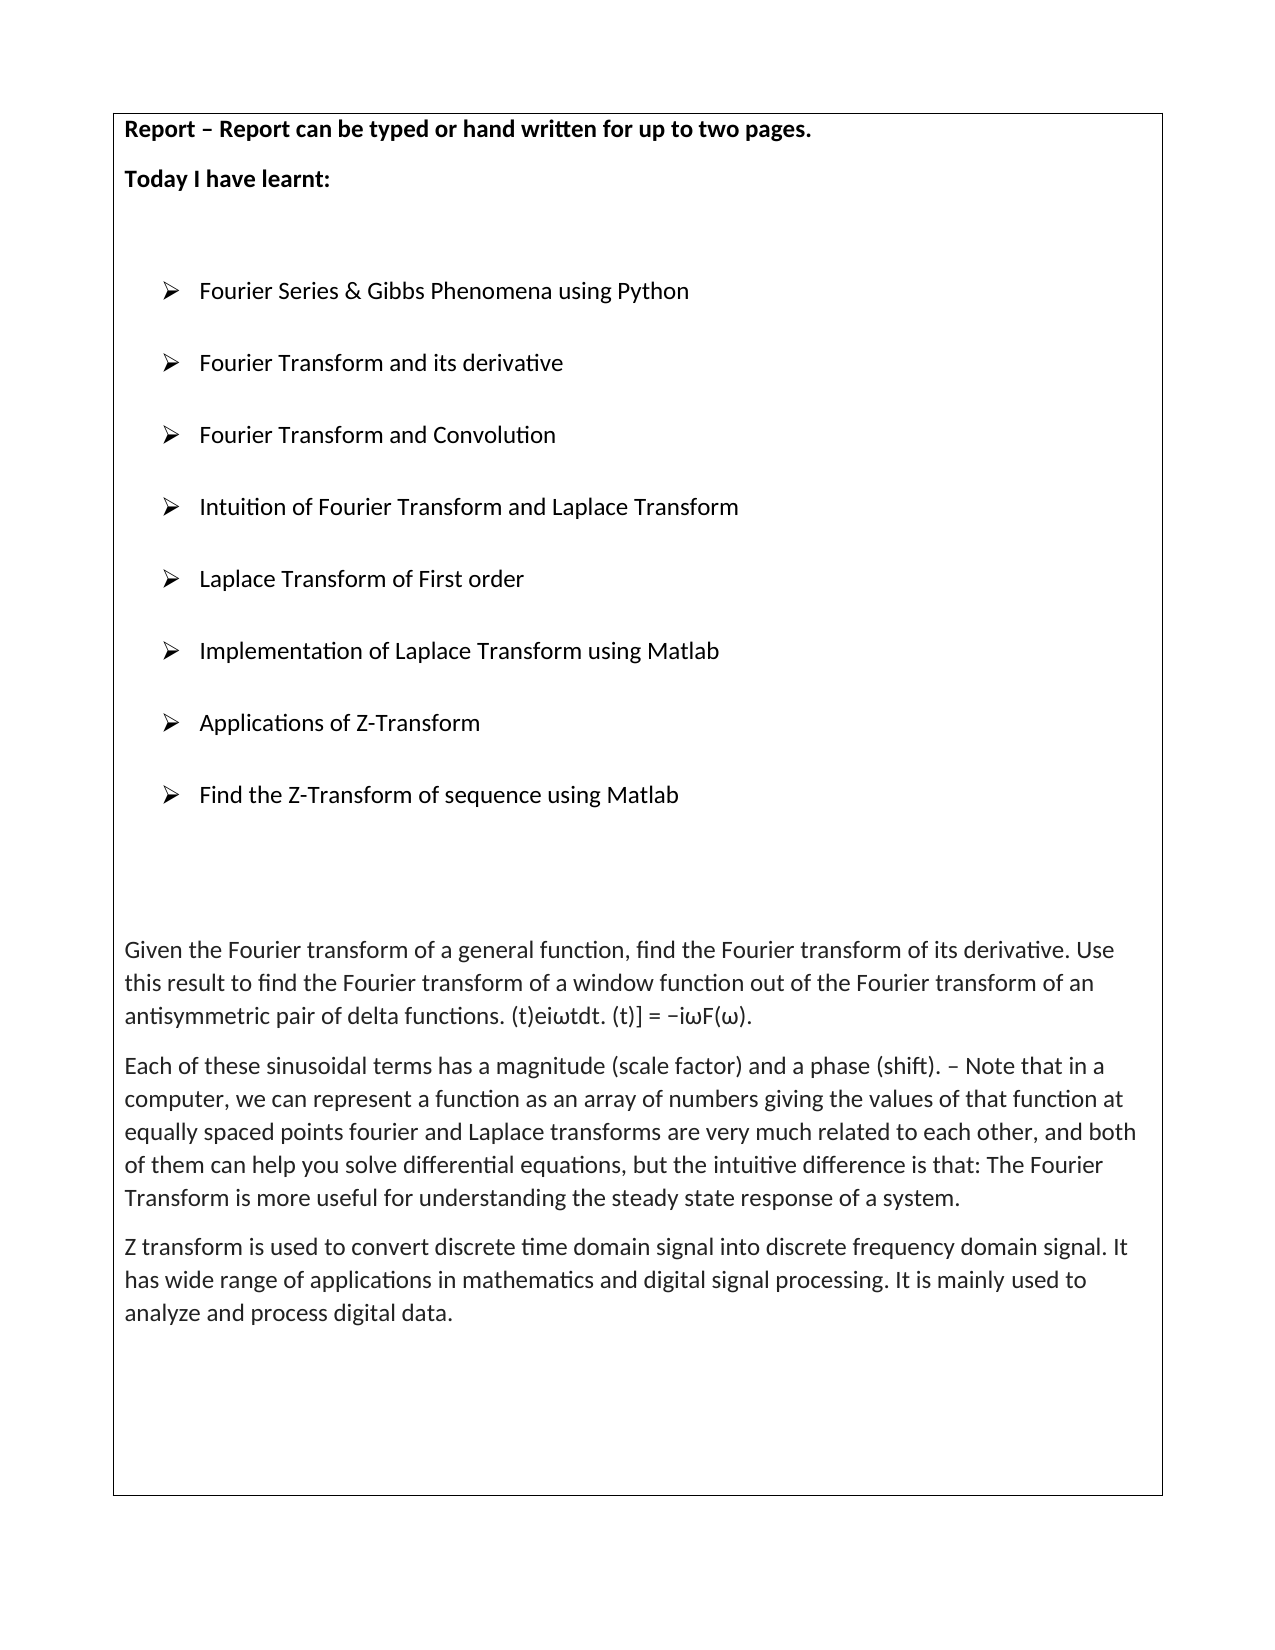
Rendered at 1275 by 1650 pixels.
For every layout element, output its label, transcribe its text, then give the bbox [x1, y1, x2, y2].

table_cell Report – Report can be typed or hand written for up to two pages. Today I have learnt: Fourier Series & Gibbs Phenomena using Python Fourier Transform and its derivative Fourier Transform and Convolution Intuition of Fourier Transform and Laplace Transform Laplace Transform of First order Implementation of Laplace Transform using Matlab Applications of Z-Transform Find the Z-Transform of sequence using Matlab Given the Fourier transform of a general function, find the Fourier transform of its derivative. Use this result to find the Fourier transform of a window function out of the Fourier transform of an antisymmetric pair of delta functions. (t)eiωtdt. (t)] = −iωF(ω). Each of these sinusoidal terms has a magnitude (scale factor) and a phase (shift). – Note that in a computer, we can represent a function as an array of numbers giving the values of that function at equally spaced points fourier and Laplace transforms are very much related to each other, and both of them can help you solve differential equations, but the intuitive difference is that: The Fourier Transform is more useful for understanding the steady state response of a system. Z transform is used to convert discrete time domain signal into discrete frequency domain signal. It has wide range of applications in mathematics and digital signal processing. It is mainly used to analyze and process digital data. [114, 114, 1162, 1495]
